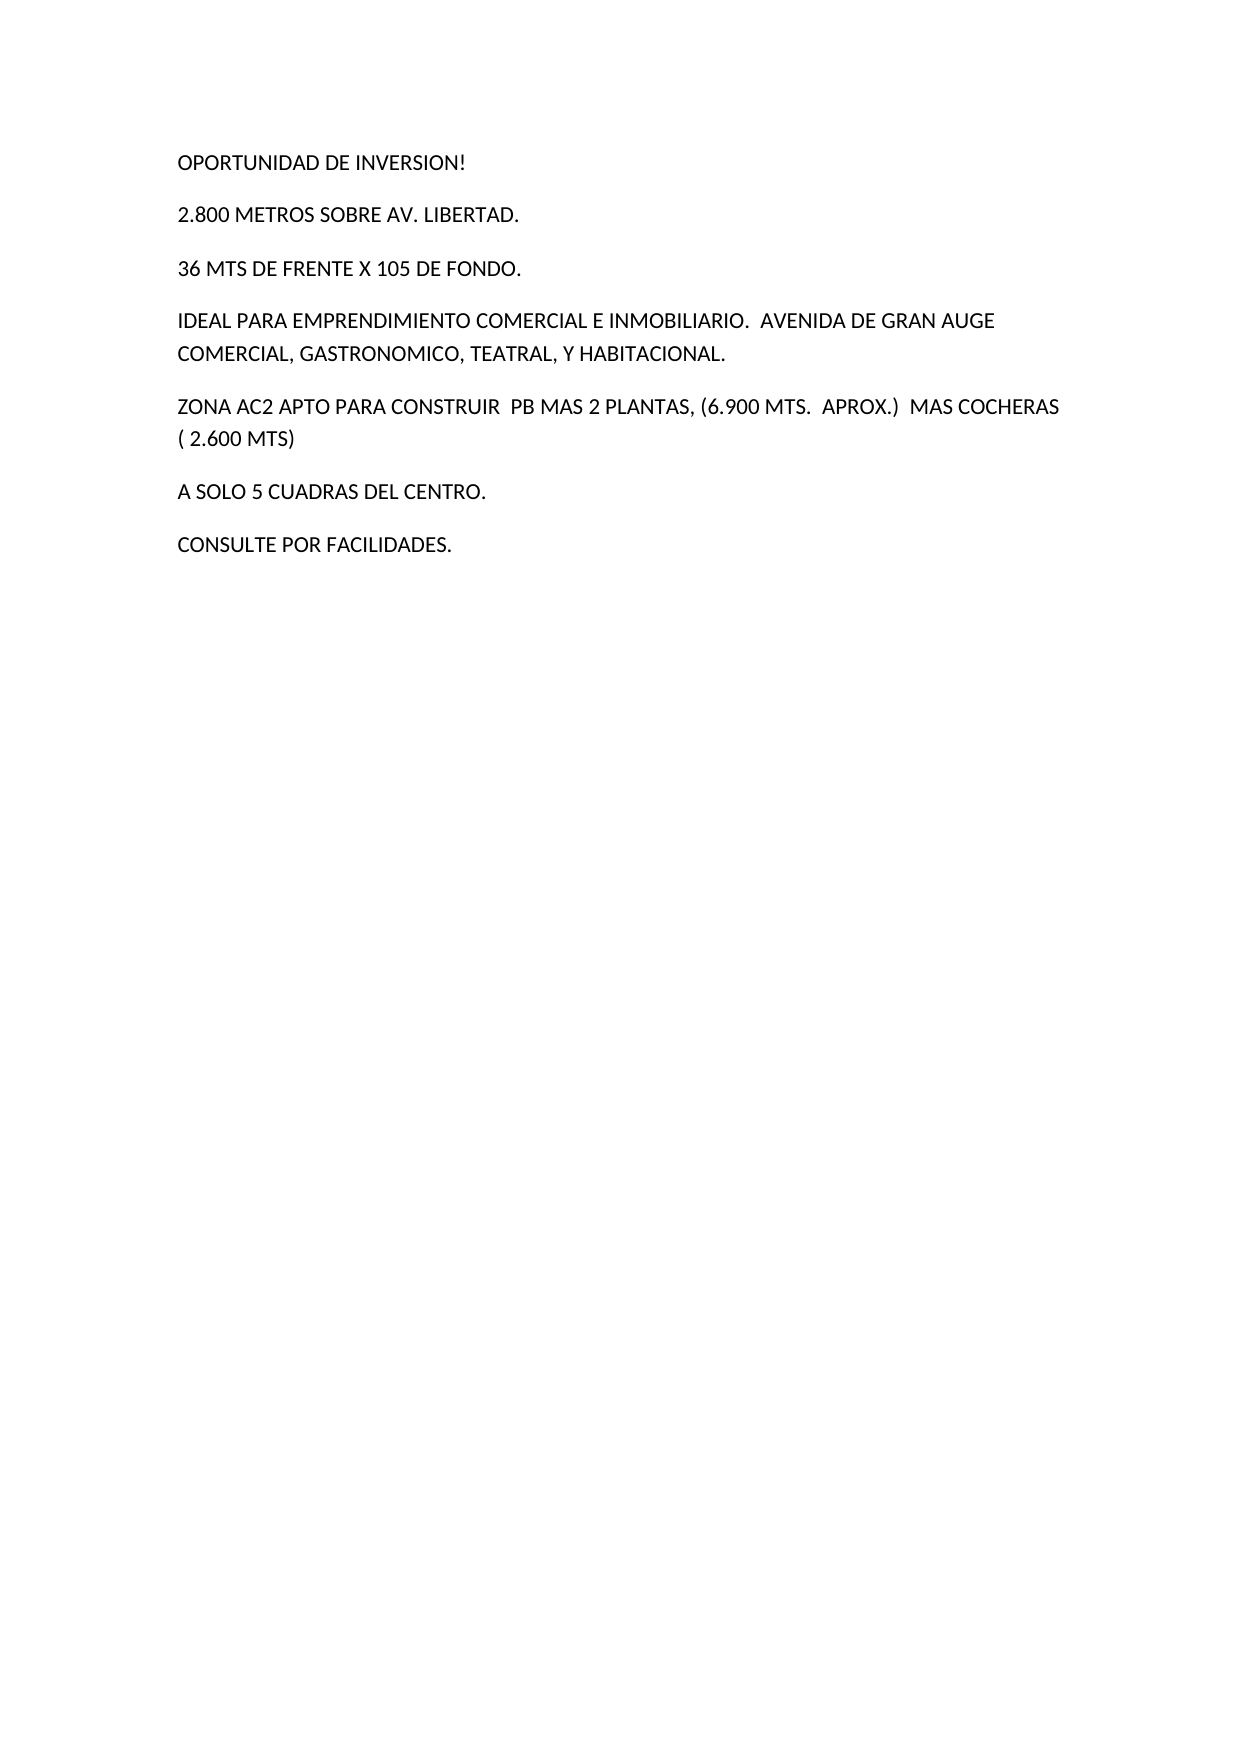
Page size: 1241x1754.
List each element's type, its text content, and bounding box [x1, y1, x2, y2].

text IDEAL PARA EMPRENDIMIENTO COMERCIAL E INMOBILIARIO. AVENIDA DE GRAN AUGE COMERCIAL, GASTRONOMICO, TEATRAL, Y HABITACIONAL. [177, 307, 1063, 367]
text CONSULTE POR FACILIDADES. [177, 530, 1063, 558]
text ZONA AC2 APTO PARA CONSTRUIR PB MAS 2 PLANTAS, (6.900 MTS. APROX.) MAS COCHERAS ( 2.600 MTS) [177, 392, 1063, 452]
text OPORTUNIDAD DE INVERSION! [177, 148, 1063, 176]
text 2.800 METROS SOBRE AV. LIBERTAD. [177, 201, 1063, 229]
text 36 MTS DE FRENTE X 105 DE FONDO. [177, 254, 1063, 282]
text A SOLO 5 CUADRAS DEL CENTRO. [177, 477, 1063, 505]
